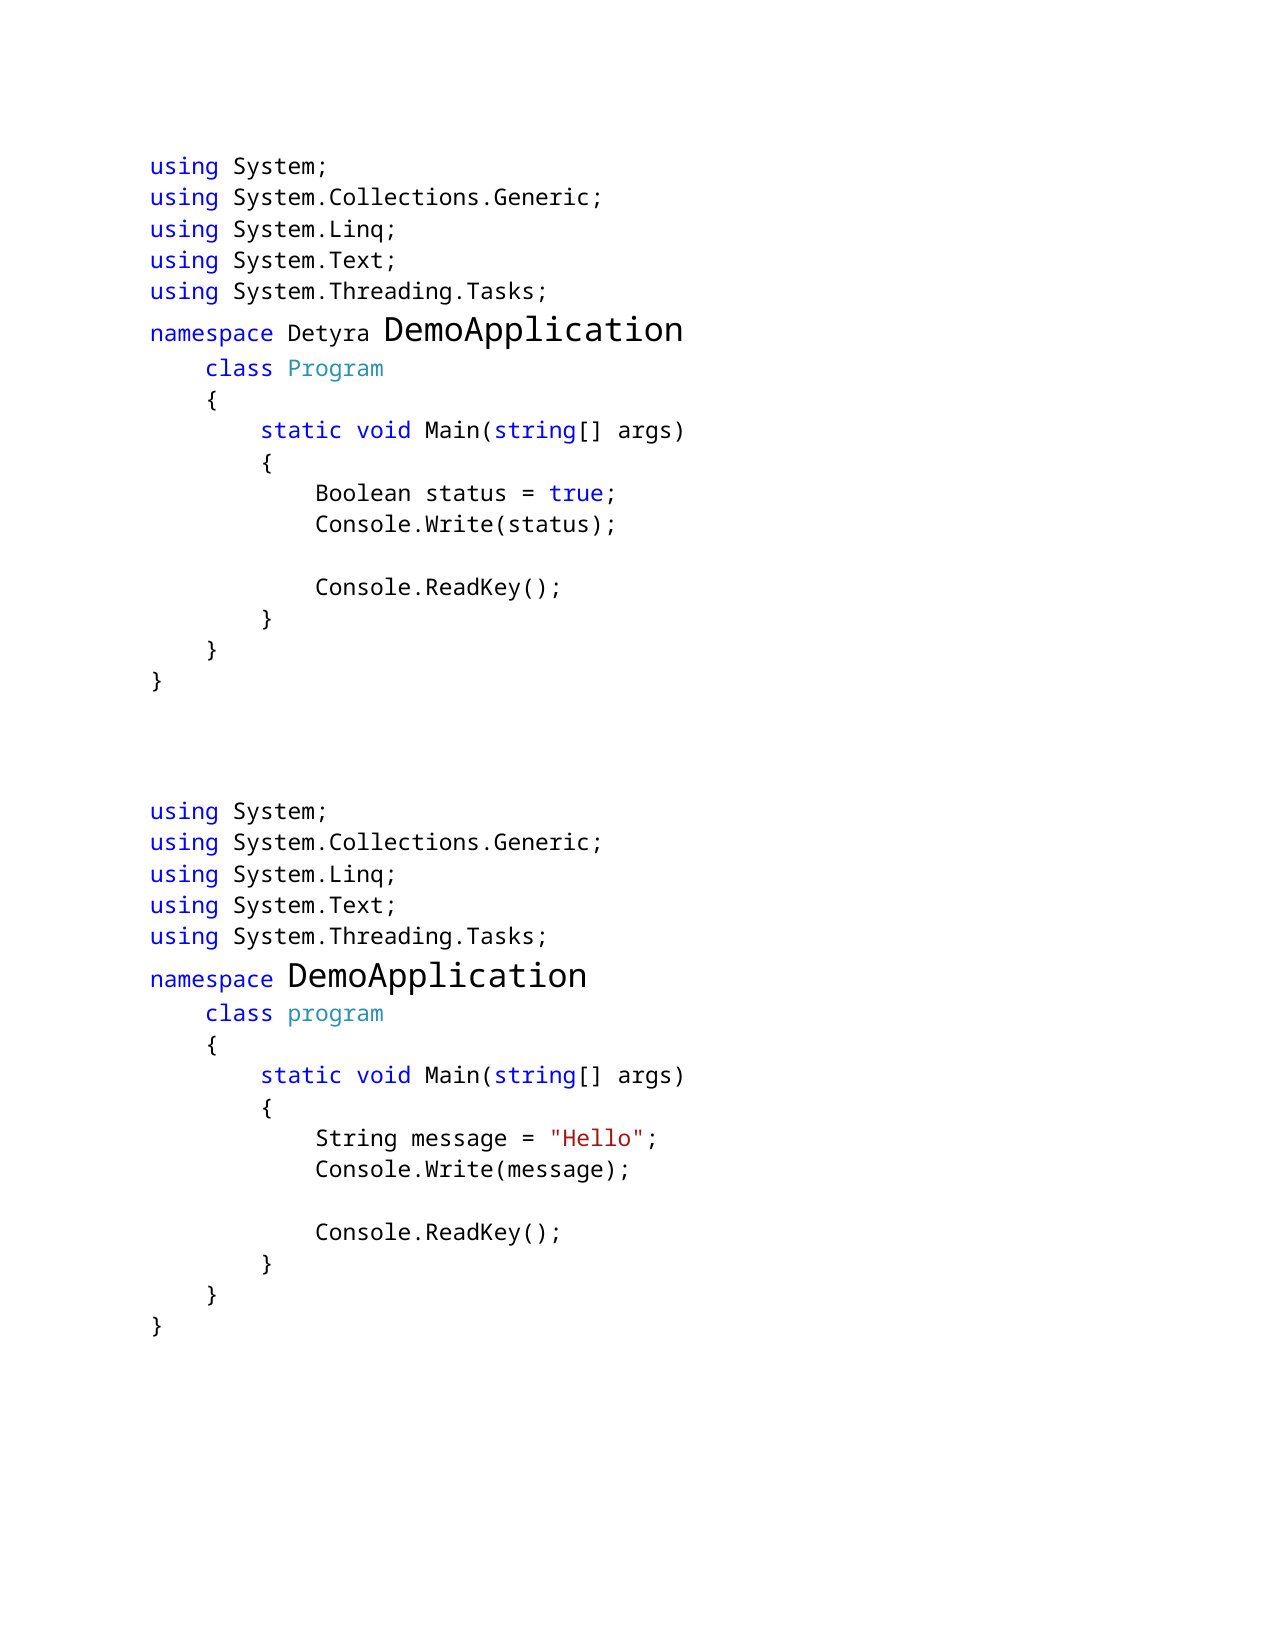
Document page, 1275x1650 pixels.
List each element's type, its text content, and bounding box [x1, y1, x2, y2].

text using System.Linq; [150, 212, 1125, 244]
text namespace DemoApplication [150, 951, 1125, 997]
text using System; [150, 150, 1125, 181]
text class Program [150, 352, 1125, 383]
text static void Main(string[] args) [150, 414, 1125, 445]
text using System.Collections.Generic; [150, 826, 1125, 858]
text { [150, 1028, 1125, 1059]
text using System.Linq; [150, 858, 1125, 889]
text Boolean status = true; [150, 477, 1125, 508]
text { [150, 445, 1125, 477]
text Console.Write(message); [150, 1153, 1125, 1184]
text using System.Threading.Tasks; [150, 920, 1125, 951]
text namespace Detyra DemoApplication [150, 306, 1125, 352]
text } [150, 602, 1125, 633]
text } [150, 1309, 1125, 1341]
text { [150, 1091, 1125, 1122]
text using System.Threading.Tasks; [150, 275, 1125, 306]
text using System; [150, 795, 1125, 826]
text Console.ReadKey(); [150, 570, 1125, 602]
text } [150, 1278, 1125, 1309]
text Console.Write(status); [150, 508, 1125, 539]
text Console.ReadKey(); [150, 1216, 1125, 1247]
text using System.Text; [150, 889, 1125, 920]
text String message = "Hello"; [150, 1122, 1125, 1153]
text static void Main(string[] args) [150, 1059, 1125, 1091]
text } [150, 633, 1125, 664]
text using System.Text; [150, 244, 1125, 275]
text } [150, 1247, 1125, 1278]
text { [150, 383, 1125, 414]
text class program [150, 997, 1125, 1028]
text using System.Collections.Generic; [150, 181, 1125, 212]
text } [150, 664, 1125, 695]
